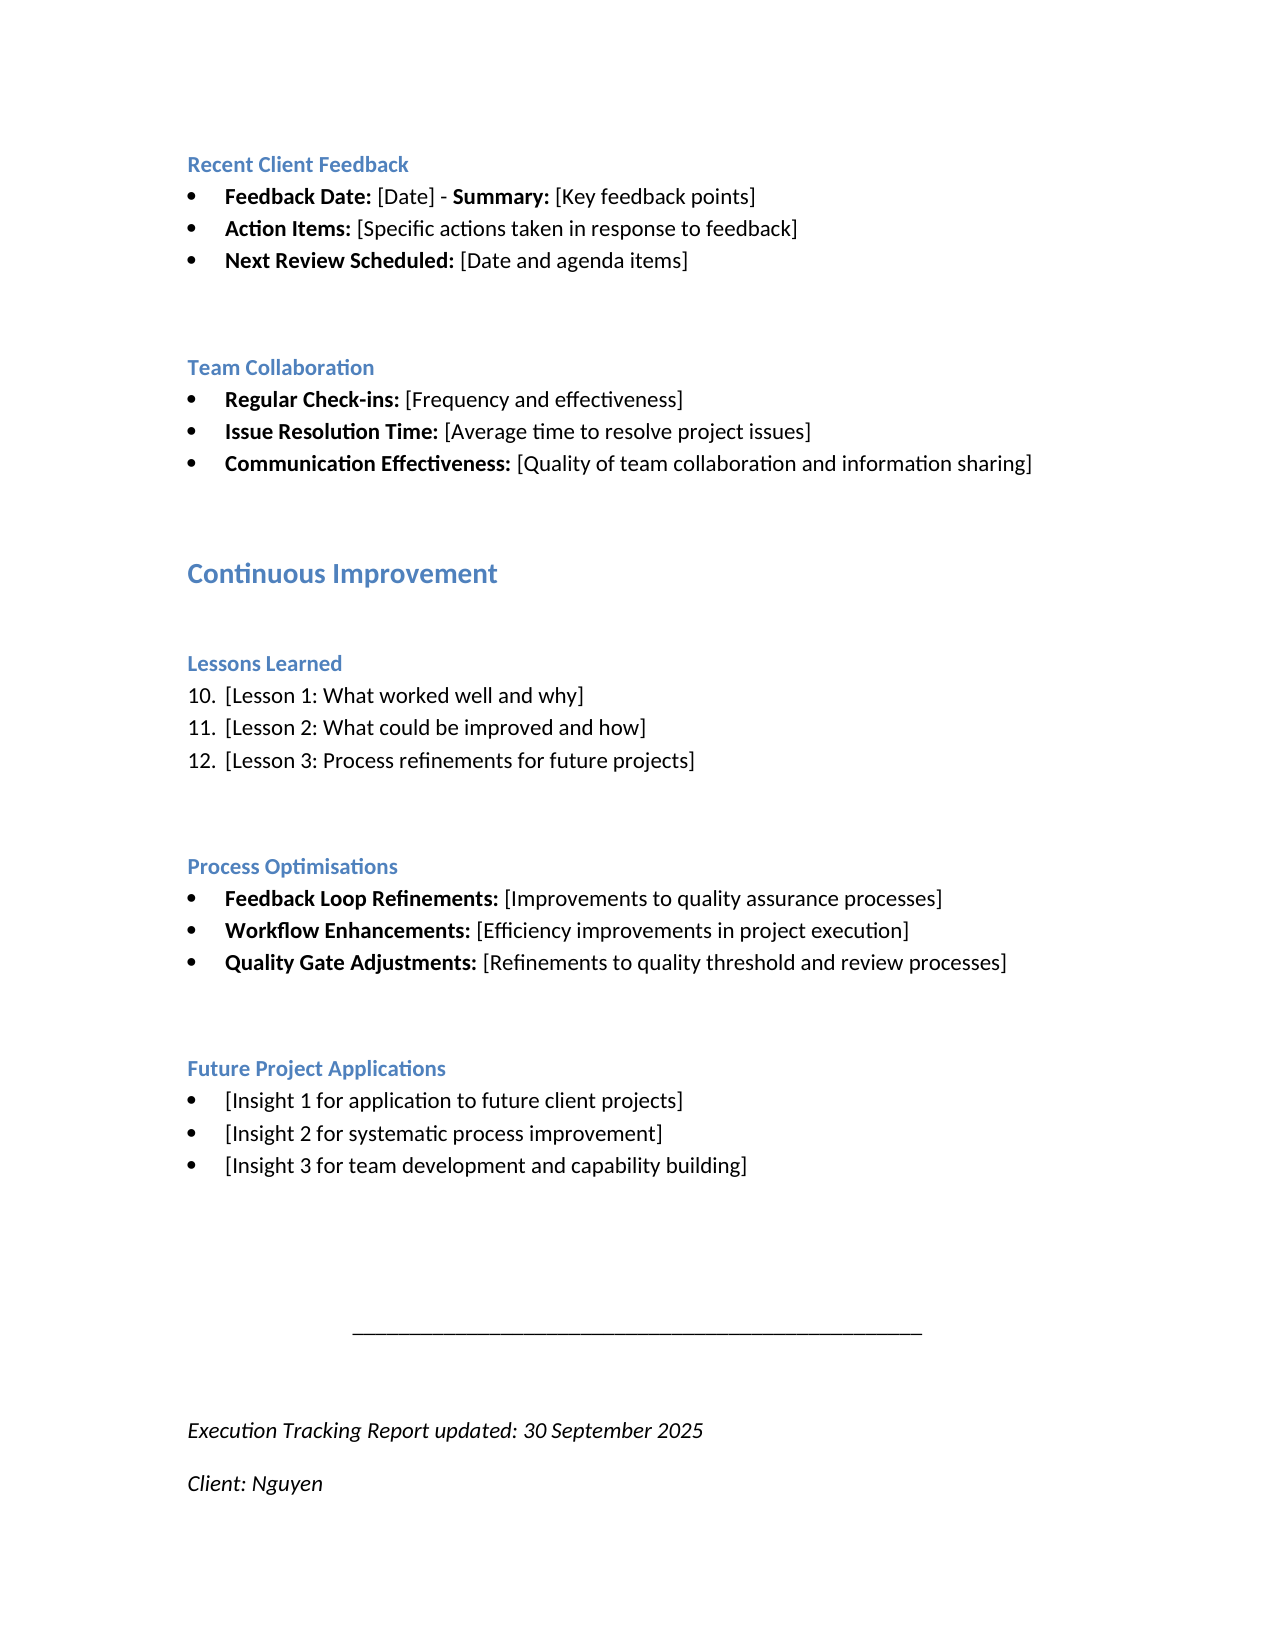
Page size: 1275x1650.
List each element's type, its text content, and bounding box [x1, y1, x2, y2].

list Issue Resolution Time: [Average time to resolve project issues] [187, 417, 1087, 445]
list Quality Gate Adjustments: [Refinements to quality threshold and review processes] [187, 948, 1087, 976]
text Client: Nguyen [187, 1469, 1087, 1497]
list [Insight 2 for systematic process improvement] [187, 1119, 1087, 1147]
subtitle Continuous Improvement [187, 555, 1087, 591]
subtitle Lessons Learned [187, 649, 1087, 677]
subtitle Future Project Applications [187, 1054, 1087, 1082]
list [Insight 3 for team development and capability building] [187, 1151, 1087, 1179]
list Action Items: [Specific actions taken in response to feedback] [187, 214, 1087, 242]
list Communication Effectiveness: [Quality of team collaboration and information sharing] [187, 449, 1087, 477]
list Feedback Date: [Date] - Summary: [Key feedback points] [187, 182, 1087, 210]
text __________________________________________________ [187, 1310, 1087, 1338]
list [Lesson 1: What worked well and why] [187, 681, 1087, 709]
list Workflow Enhancements: [Efficiency improvements in project execution] [187, 916, 1087, 944]
subtitle Process Optimisations [187, 852, 1087, 880]
list Regular Check-ins: [Frequency and effectiveness] [187, 385, 1087, 413]
list [Lesson 3: Process refinements for future projects] [187, 746, 1087, 774]
list [Lesson 2: What could be improved and how] [187, 713, 1087, 742]
text Execution Tracking Report updated: 30 September 2025 [187, 1416, 1087, 1444]
subtitle Recent Client Feedback [187, 150, 1087, 178]
subtitle Team Collaboration [187, 353, 1087, 381]
list Feedback Loop Refinements: [Improvements to quality assurance processes] [187, 884, 1087, 912]
list Next Review Scheduled: [Date and agenda items] [187, 247, 1087, 274]
list [Insight 1 for application to future client projects] [187, 1087, 1087, 1114]
